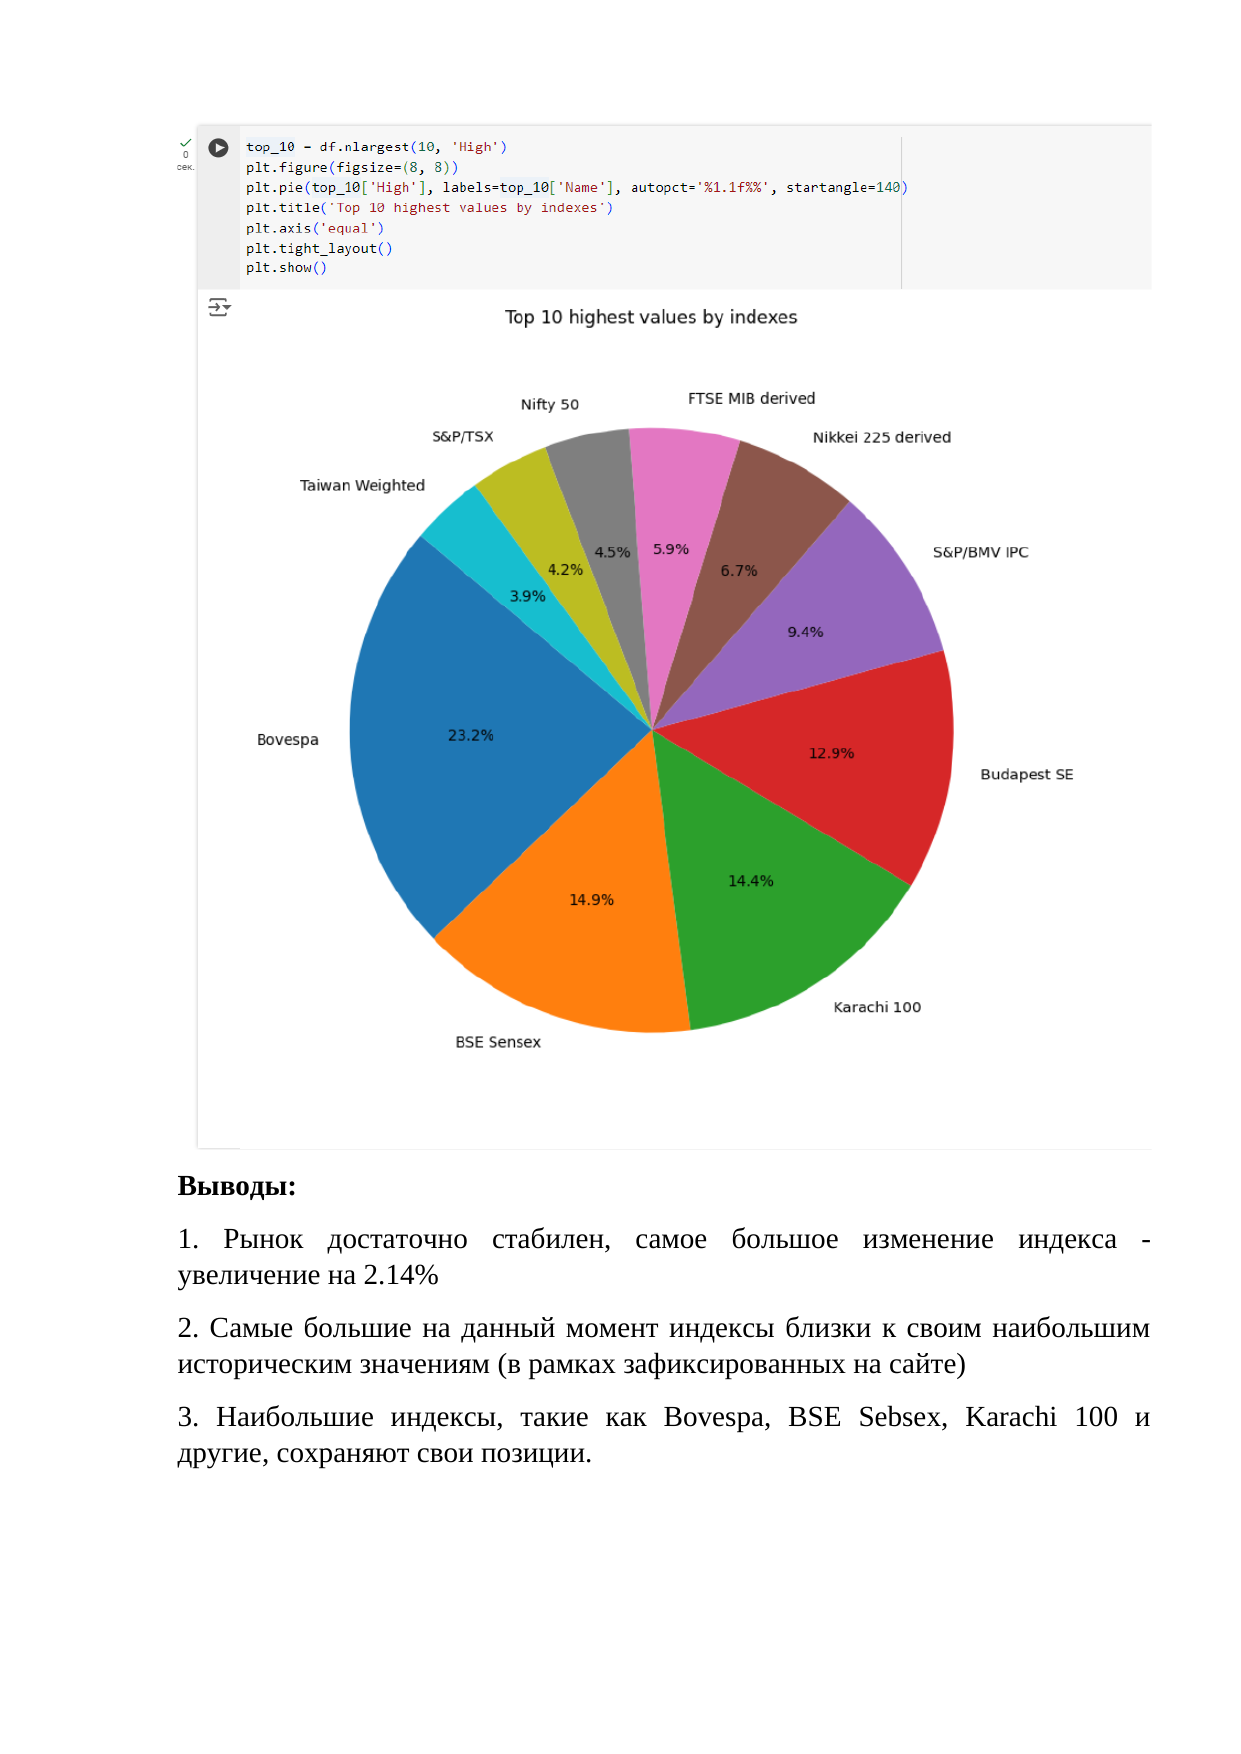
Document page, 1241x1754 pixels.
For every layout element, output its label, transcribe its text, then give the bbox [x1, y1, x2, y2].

text 3. Наибольшие индексы, такие как Bovespa, BSE Sebsex, Karachi 100 и другие, сохраняют свои позиции. [177, 1399, 1152, 1469]
text Выводы: [177, 1168, 1152, 1202]
text 1. Рынок достаточно стабилен, самое большое изменение индекса - увеличение на 2.14% [177, 1221, 1152, 1291]
text 2. Самые большие на данный момент индексы близки к своим наибольшим историческим значениям (в рамках зафиксированных на сайте) [177, 1310, 1152, 1380]
picture [177, 118, 1152, 1150]
